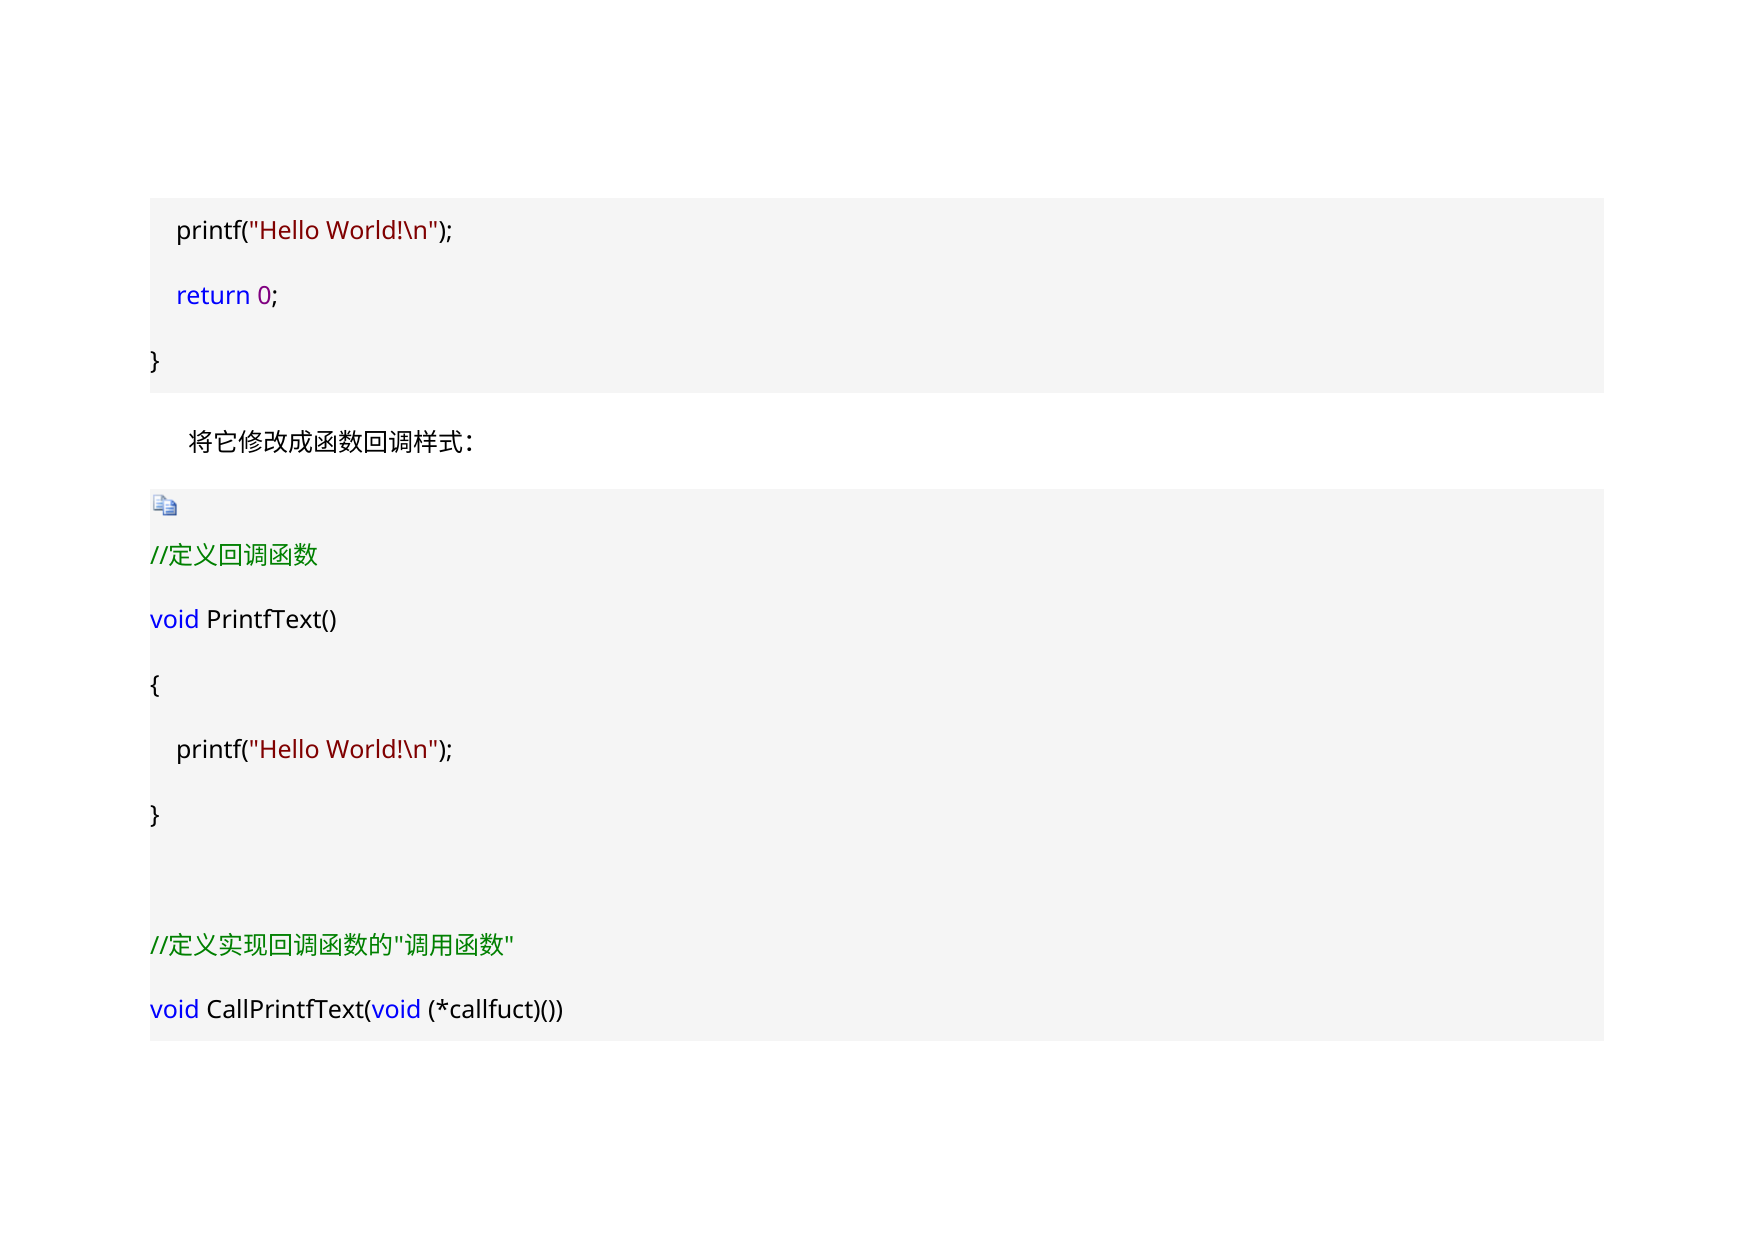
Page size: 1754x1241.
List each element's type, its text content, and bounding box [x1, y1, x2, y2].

text 将它修改成函数回调样式： [150, 408, 1604, 473]
picture [150, 488, 182, 521]
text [150, 198, 1604, 393]
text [150, 521, 1604, 1041]
